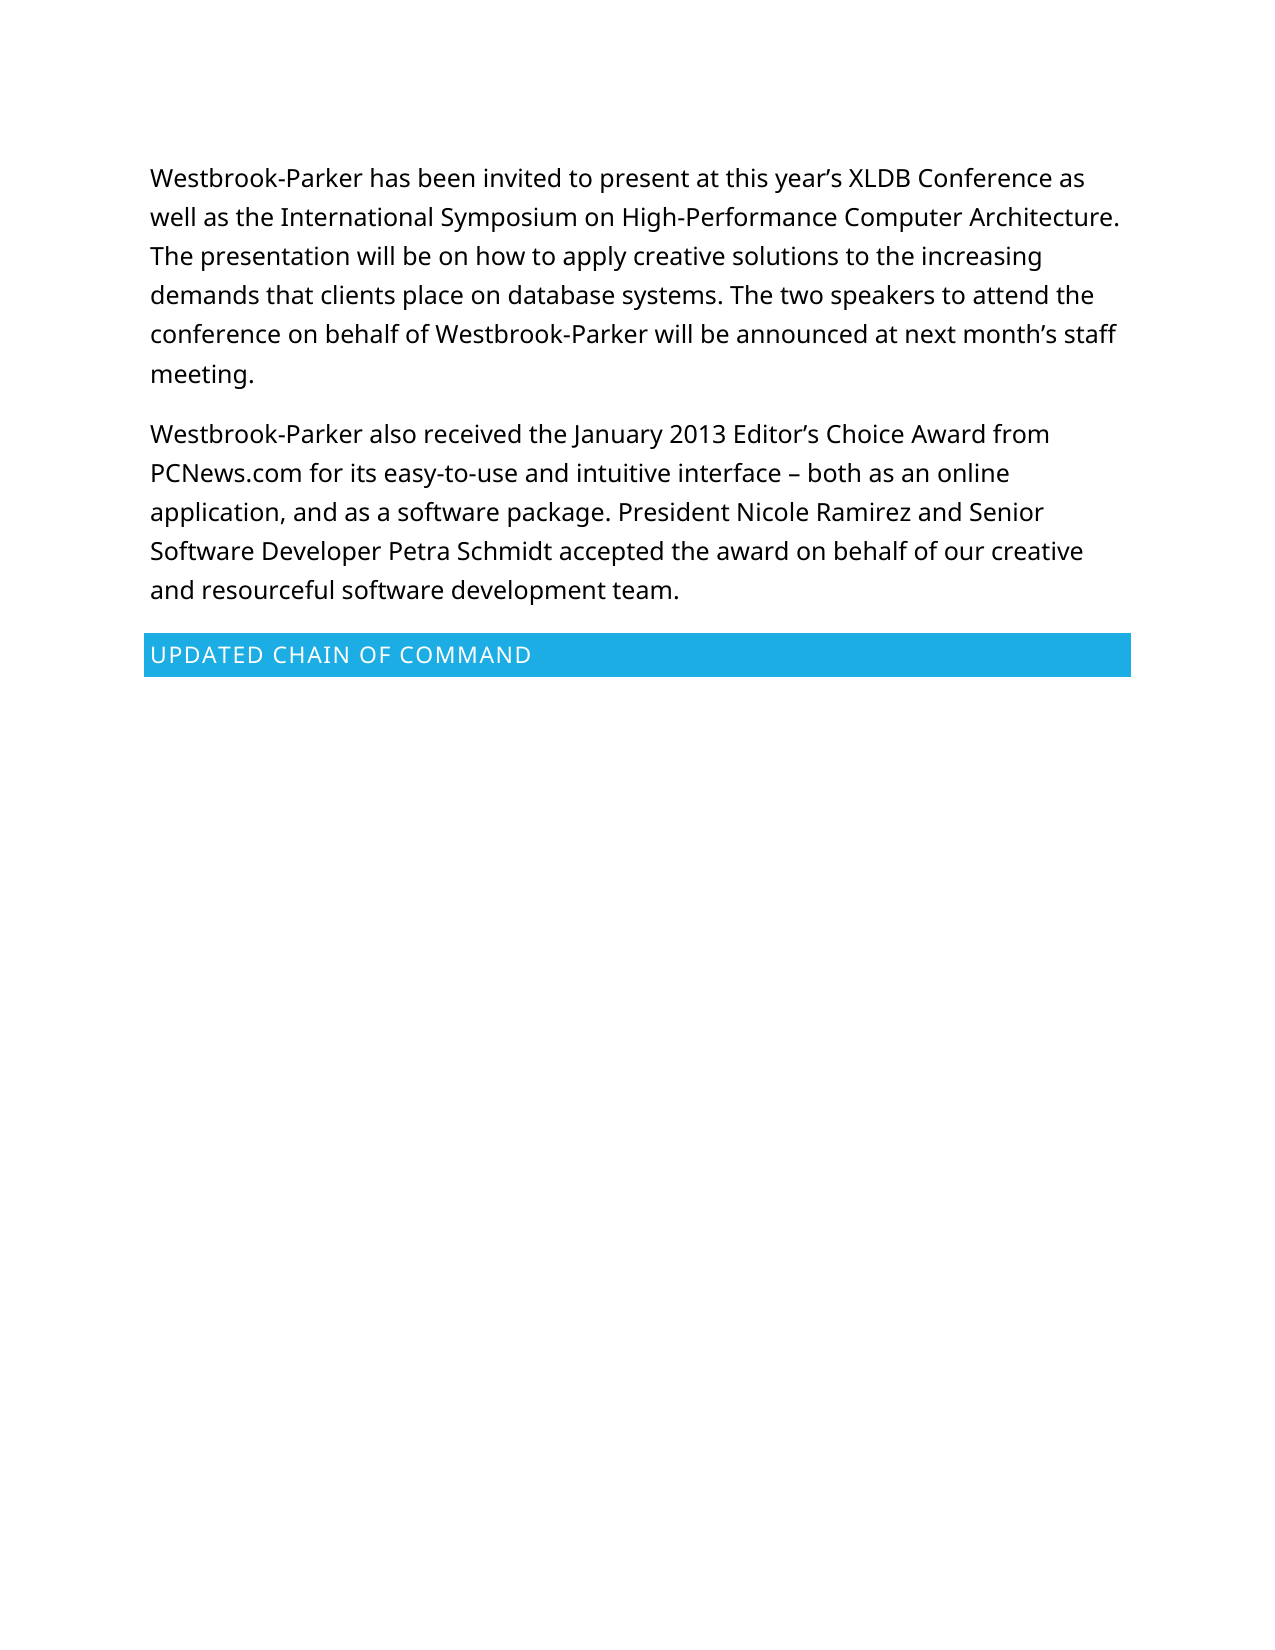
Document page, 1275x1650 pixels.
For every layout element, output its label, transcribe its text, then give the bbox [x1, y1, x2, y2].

text Westbrook-Parker has been invited to present at this year’s XLDB Conference as well as the International Symposium on High-Performance Computer Architecture. The presentation will be on how to apply creative solutions to the increasing demands that clients place on database systems. The two speakers to attend the conference on behalf of Westbrook-Parker will be announced at next month’s staff meeting. [150, 160, 1125, 390]
subtitle Updated Chain of Command [150, 639, 1125, 670]
text Westbrook-Parker also received the January 2013 Editor’s Choice Award from PCNews.com for its easy-to-use and intuitive interface – both as an online application, and as a software package. President Nicole Ramirez and Senior Software Developer Petra Schmidt accepted the award on behalf of our creative and resourceful software development team. [150, 416, 1125, 607]
